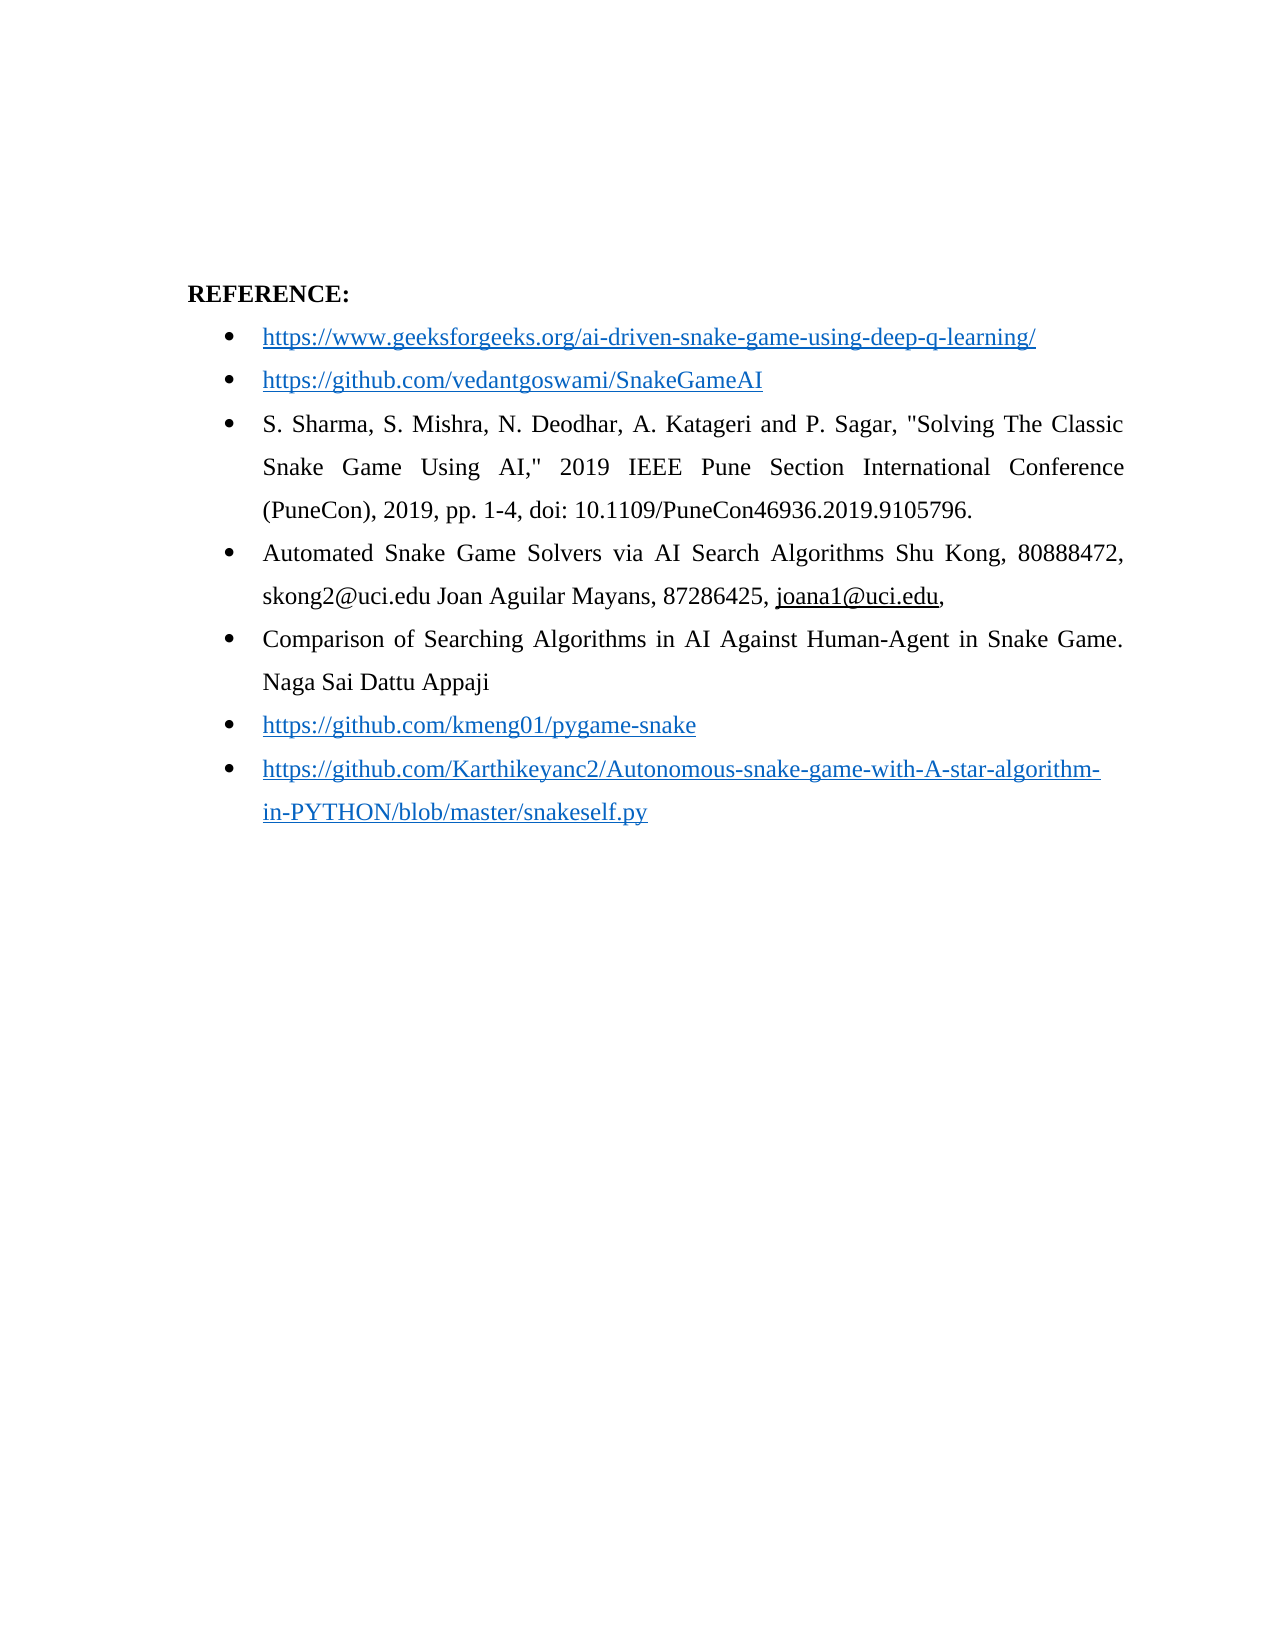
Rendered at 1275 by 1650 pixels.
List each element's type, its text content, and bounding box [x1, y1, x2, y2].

list https://www.geeksforgeeks.org/ai-driven-snake-game-using-deep-q-learning/ [225, 322, 1125, 351]
list Automated Snake Game Solvers via AI Search Algorithms Shu Kong, 80888472, skong2@uci.edu Joan Aguilar Mayans, 87286425, joana1@uci.edu, [225, 538, 1125, 610]
list https://github.com/vedantgoswami/SnakeGameAI [225, 366, 1125, 394]
list Comparison of Searching Algorithms in AI Against Human-Agent in Snake Game. Naga Sai Dattu Appaji [225, 624, 1125, 696]
text REFERENCE: [187, 279, 1125, 308]
list https://github.com/Karthikeyanc2/Autonomous-snake-game-with-A-star-algorithm-in-PYTHON/blob/master/snakeself.py [225, 754, 1125, 826]
list S. Sharma, S. Mishra, N. Deodhar, A. Katageri and P. Sagar, "Solving The Classic Snake Game Using AI," 2019 IEEE Pune Section International Conference (PuneCon), 2019, pp. 1-4, doi: 10.1109/PuneCon46936.2019.9105796. [225, 409, 1125, 524]
list https://github.com/kmeng01/pygame-snake [225, 711, 1125, 739]
